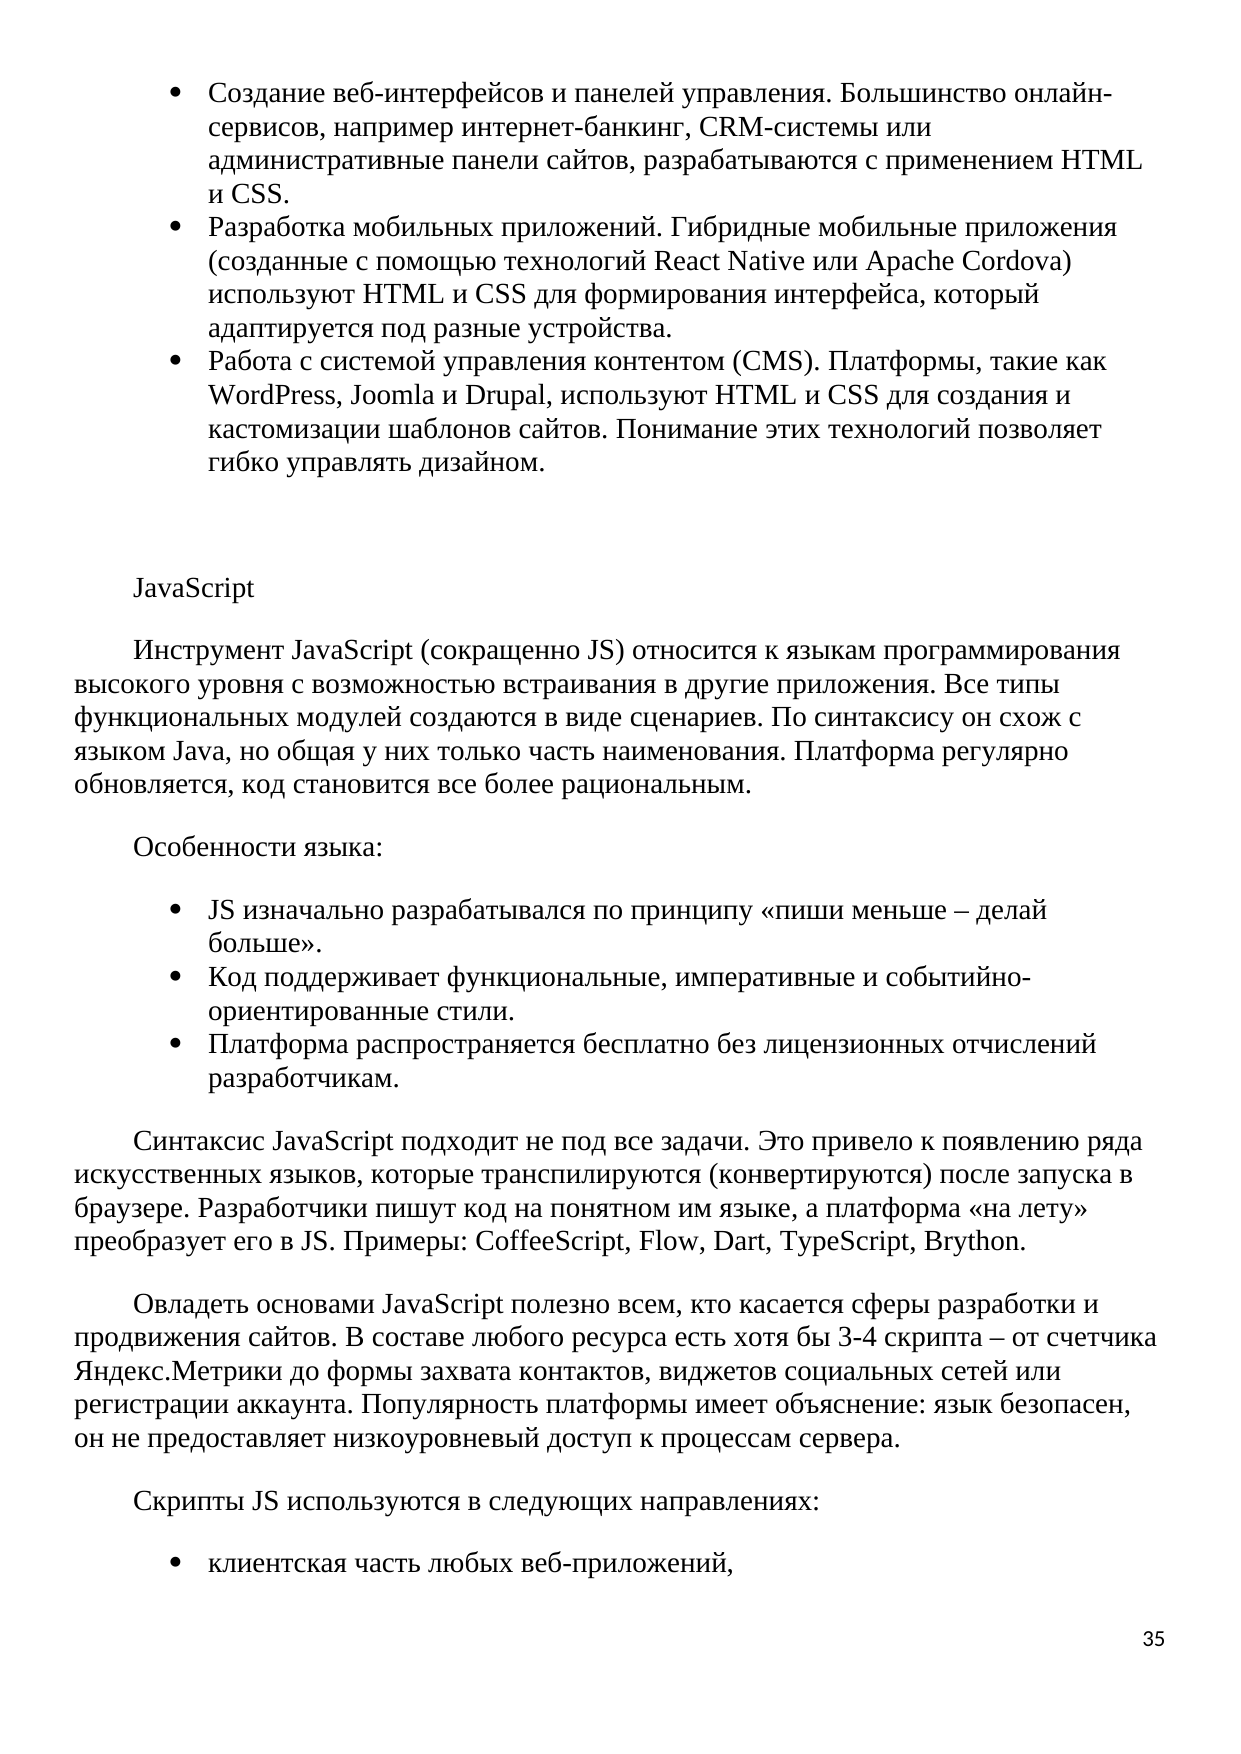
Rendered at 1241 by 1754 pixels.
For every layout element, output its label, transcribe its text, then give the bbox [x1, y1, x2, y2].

list Код поддерживает функциональные, императивные и событийно-ориентированные стили. [170, 959, 1165, 1026]
list JS изначально разрабатывался по принципу «пиши меньше – делай больше». [170, 892, 1165, 959]
list Создание веб-интерфейсов и панелей управления. Большинство онлайн-сервисов, например интернет-банкинг, CRM-системы или административные панели сайтов, разрабатываются с применением HTML и CSS. [170, 75, 1165, 209]
text Овладеть основами JavaScript полезно всем, кто касается сферы разработки и продвижения сайтов. В составе любого ресурса есть хотя бы 3-4 скрипта – от счетчика Яндекс.Метрики до формы захвата контактов, виджетов социальных сетей или регистрации аккаунта. Популярность платформы имеет объяснение: язык безопасен, он не предоставляет низкоуровневый доступ к процессам сервера. [74, 1286, 1165, 1454]
text Скрипты JS используются в следующих направлениях: [74, 1483, 1165, 1516]
list Разработка мобильных приложений. Гибридные мобильные приложения (созданные с помощью технологий React Native или Apache Cordova) используют HTML и CSS для формирования интерфейса, который адаптируется под разные устройства. [170, 209, 1165, 343]
text Особенности языка: [74, 829, 1165, 863]
text JavaScript [74, 570, 1165, 603]
text Инструмент JavaScript (сокращенно JS) относится к языкам программирования высокого уровня с возможностью встраивания в другие приложения. Все типы функциональных модулей создаются в виде сценариев. По синтаксису он схож с языком Java, но общая у них только часть наименования. Платформа регулярно обновляется, код становится все более рациональным. [74, 632, 1165, 800]
text Синтаксис JavaScript подходит не под все задачи. Это привело к появлению ряда искусственных языков, которые транспилируются (конвертируются) после запуска в браузере. Разработчики пишут код на понятном им языке, а платформа «на лету» преобразует его в JS. Примеры: CoffeeScript, Flow, Dart, TypeScript, Brython. [74, 1123, 1165, 1257]
list Платформа распространяется бесплатно без лицензионных отчислений разработчикам. [170, 1026, 1165, 1093]
list Работа с системой управления контентом (CMS). Платформы, такие как WordPress, Joomla и Drupal, используют HTML и CSS для создания и кастомизации шаблонов сайтов. Понимание этих технологий позволяет гибко управлять дизайном. [170, 343, 1165, 478]
list клиентская часть любых веб-приложений, [170, 1546, 1165, 1579]
